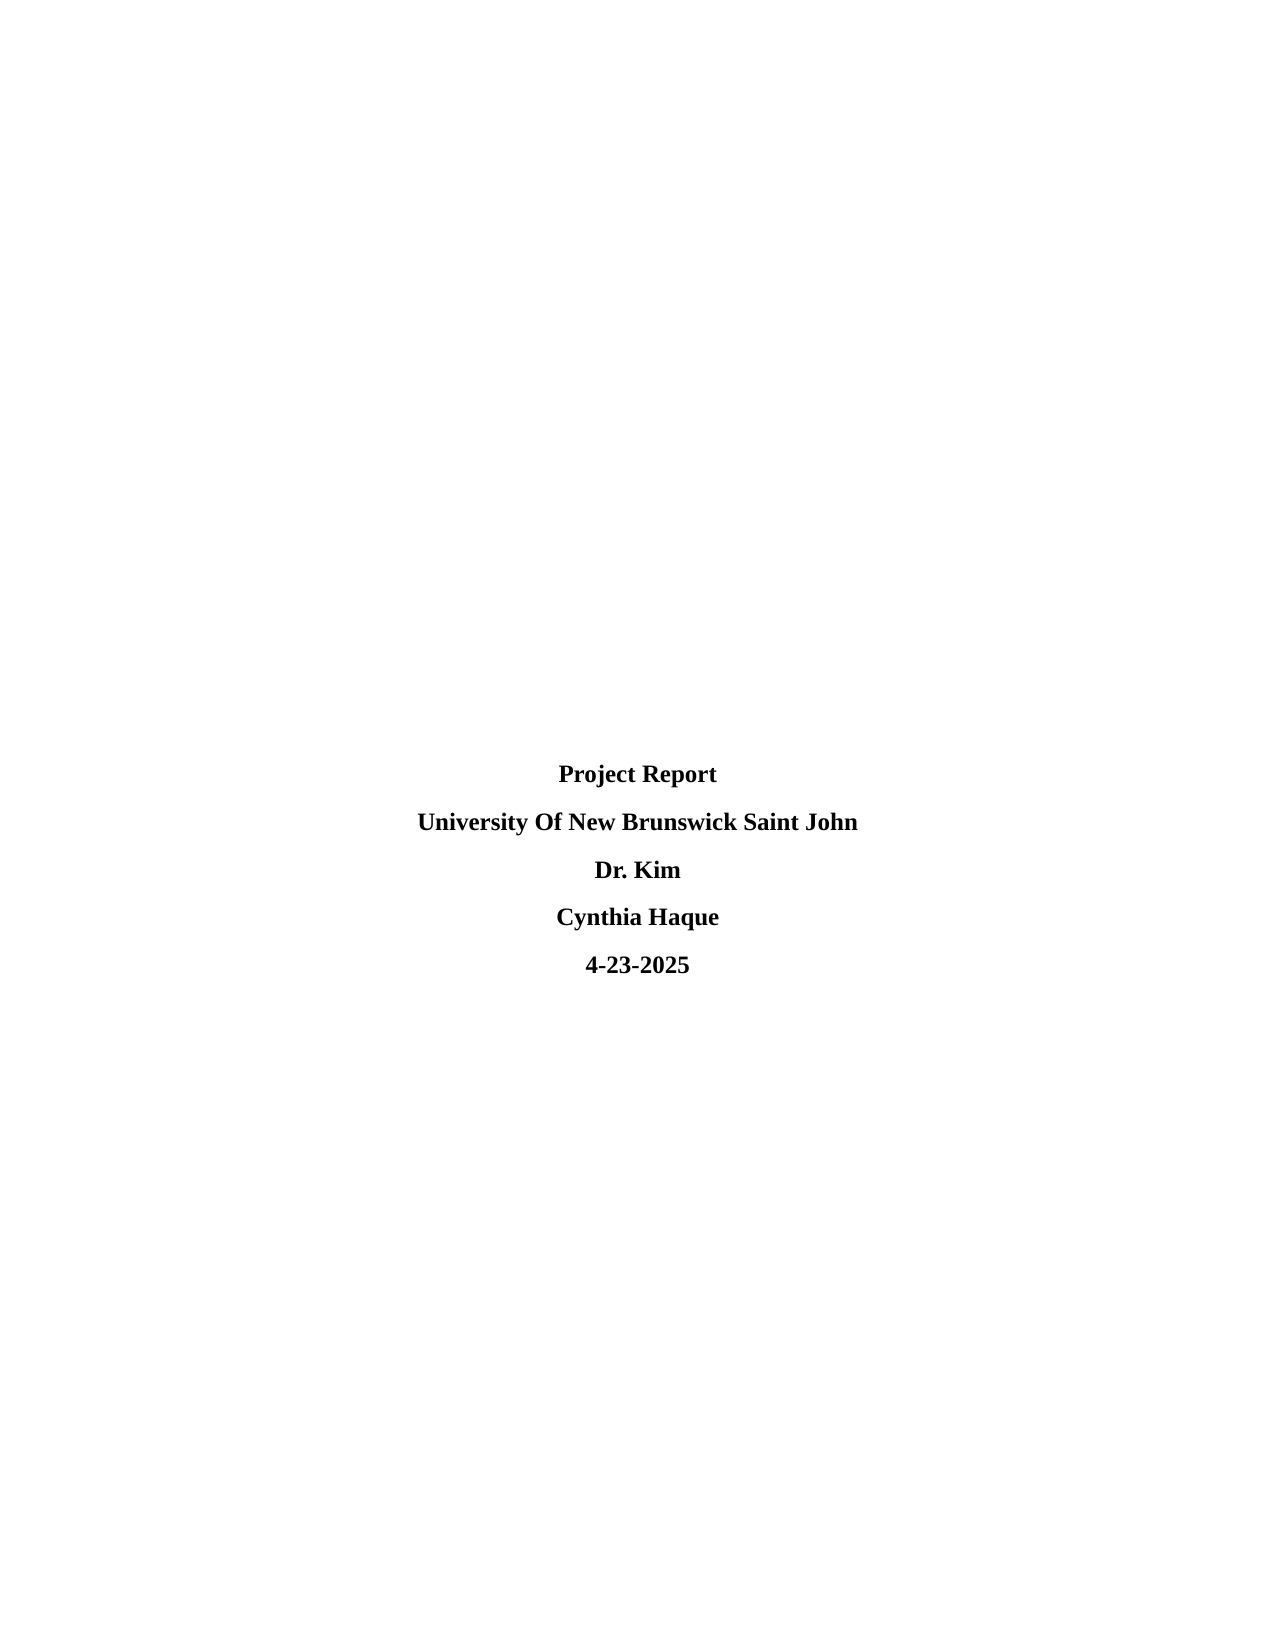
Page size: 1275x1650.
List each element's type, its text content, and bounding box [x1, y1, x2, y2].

text Cynthia Haque [150, 902, 1125, 931]
text Dr. Kim [150, 855, 1125, 883]
text University Of New Brunswick Saint John [150, 807, 1125, 836]
text 4-23-2025 [150, 950, 1125, 979]
text Project Report [150, 759, 1125, 788]
